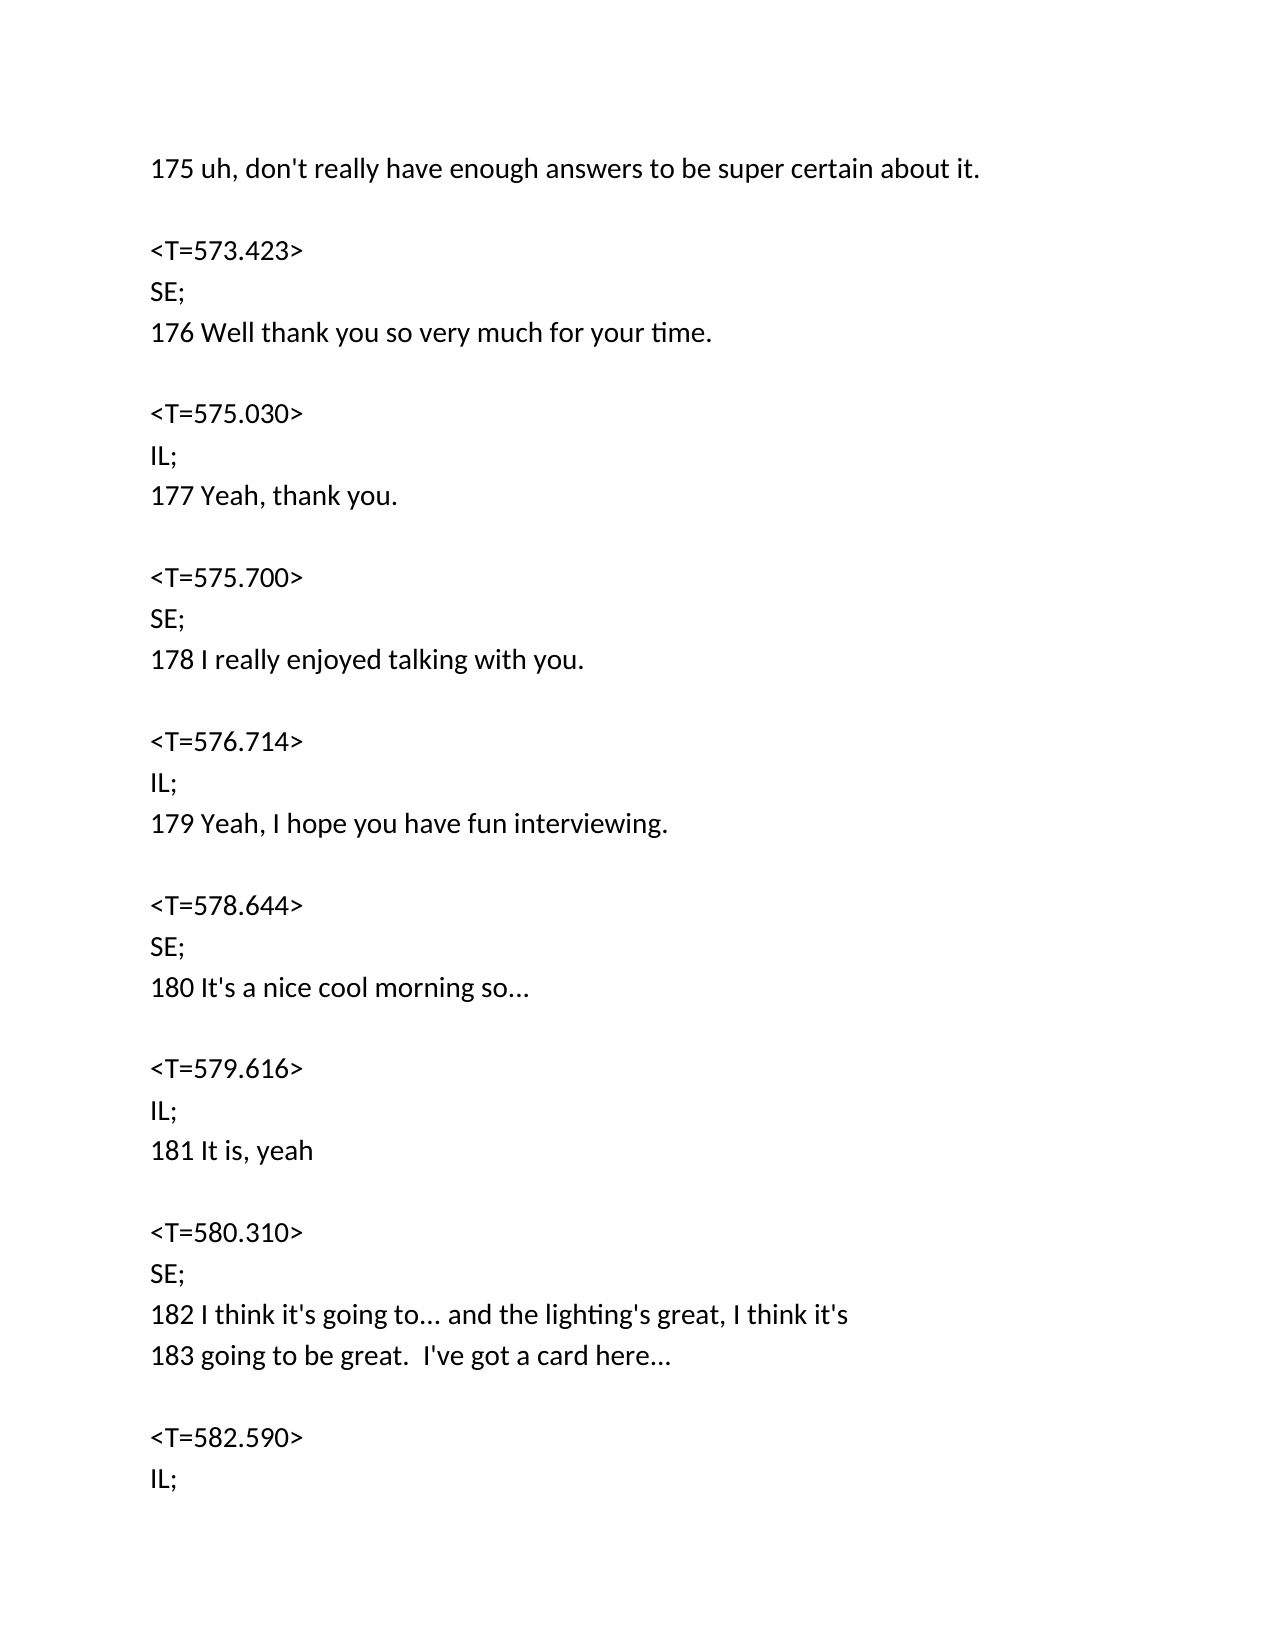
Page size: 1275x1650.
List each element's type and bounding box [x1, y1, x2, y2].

text [150, 150, 1125, 1496]
